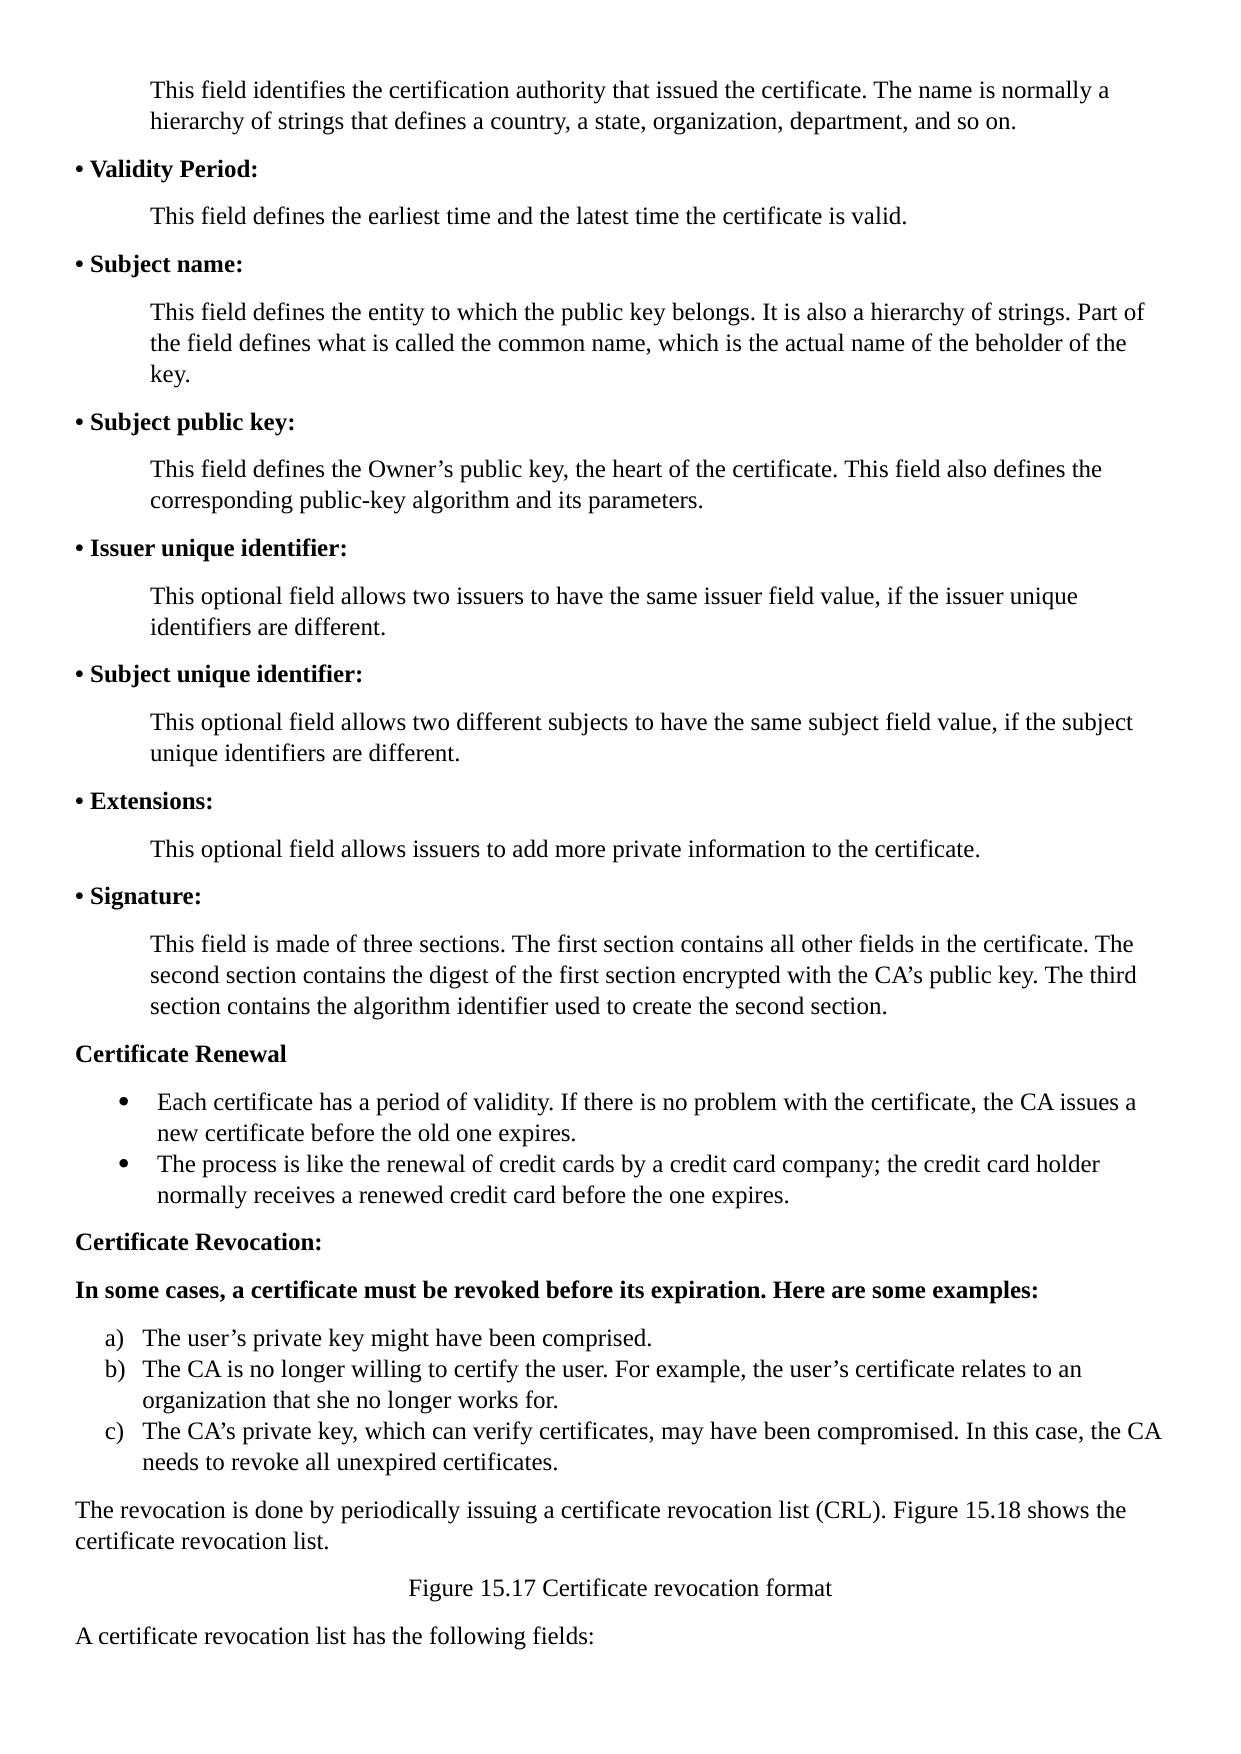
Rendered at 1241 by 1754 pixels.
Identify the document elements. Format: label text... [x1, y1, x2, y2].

text This field defines the entity to which the public key belongs. It is also a hierarchy of strings. Part of the field defines what is called the common name, which is the actual name of the beholder of the key. [150, 297, 1165, 388]
list The CA is no longer willing to certify the user. For example, the user’s certificate relates to an organization that she no longer works for. [104, 1354, 1165, 1414]
text The revocation is done by periodically issuing a certificate revocation list (CRL). Figure 15.18 shows the certificate revocation list. [75, 1495, 1165, 1554]
text Certificate Revocation: [75, 1227, 1165, 1256]
text This field defines the Owner’s public key, the heart of the certificate. This field also defines the corresponding public-key algorithm and its parameters. [150, 454, 1165, 514]
list The user’s private key might have been comprised. [104, 1323, 1165, 1352]
text • Signature: [75, 881, 1165, 910]
text This optional field allows two different subjects to have the same subject field value, if the subject unique identifiers are different. [150, 707, 1165, 767]
text A certificate revocation list has the following fields: [75, 1621, 1165, 1650]
list The CA’s private key, which can verify certificates, may have been compromised. In this case, the CA needs to revoke all unexpired certificates. [104, 1416, 1165, 1476]
text • Extensions: [75, 786, 1165, 815]
text Figure 15.17 Certificate revocation format [75, 1573, 1165, 1602]
text • Validity Period: [75, 154, 1165, 182]
text • Subject name: [75, 249, 1165, 278]
text This field defines the earliest time and the latest time the certificate is valid. [75, 201, 1165, 230]
text In some cases, a certificate must be revoked before its expiration. Here are some examples: [75, 1275, 1165, 1304]
text • Issuer unique identifier: [75, 533, 1165, 562]
list Each certificate has a period of validity. If there is no problem with the certificate, the CA issues a new certificate before the old one expires. [119, 1087, 1165, 1146]
text This field is made of three sections. The first section contains all other fields in the certificate. The second section contains the digest of the first section encrypted with the CA’s public key. The third section contains the algorithm identifier used to create the second section. [150, 929, 1165, 1020]
text This field identifies the certification authority that issued the certificate. The name is normally a hierarchy of strings that defines a country, a state, organization, department, and so on. [150, 75, 1165, 135]
text This optional field allows two issuers to have the same issuer field value, if the issuer unique identifiers are different. [150, 581, 1165, 641]
list The process is like the renewal of credit cards by a credit card company; the credit card holder normally receives a renewed credit card before the one expires. [119, 1149, 1165, 1208]
text Certificate Renewal [75, 1039, 1165, 1068]
text This optional field allows issuers to add more private information to the certificate. [75, 834, 1165, 862]
text • Subject public key: [75, 407, 1165, 435]
text • Subject unique identifier: [75, 659, 1165, 688]
